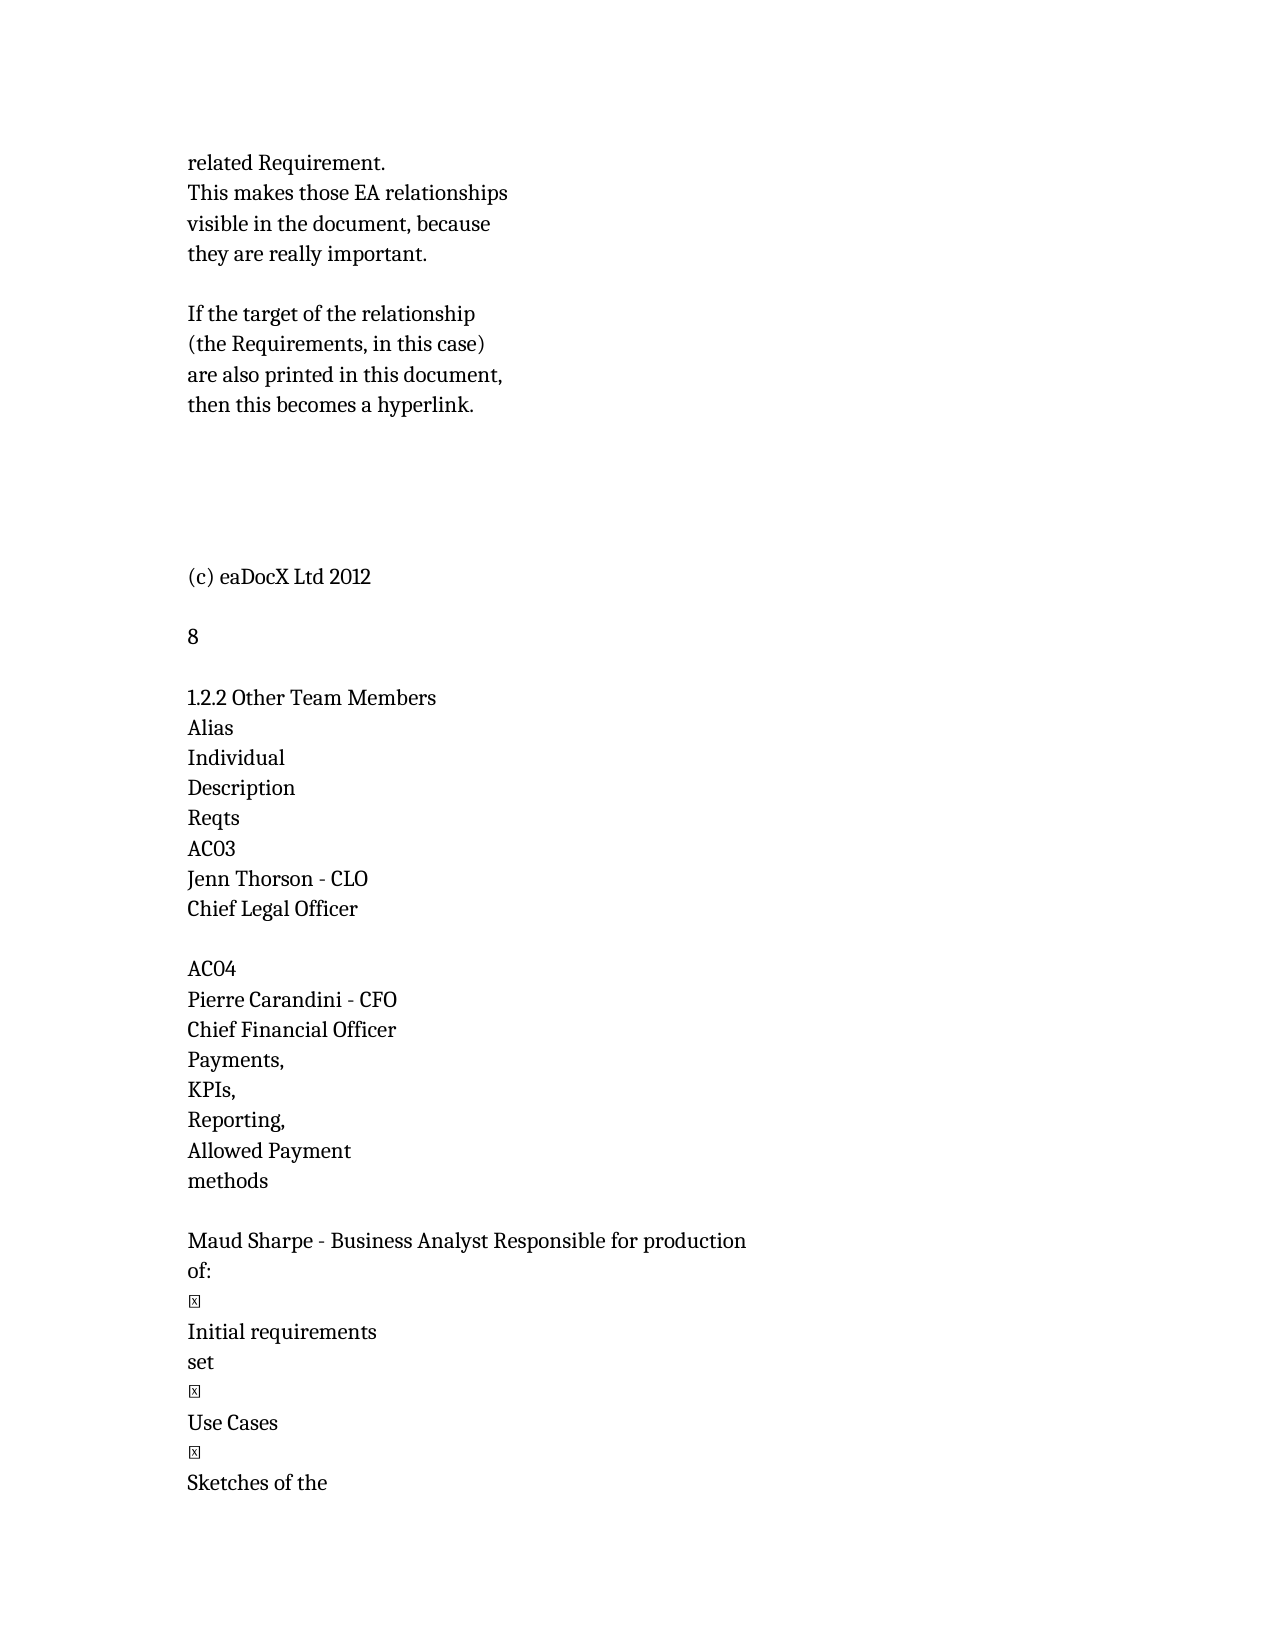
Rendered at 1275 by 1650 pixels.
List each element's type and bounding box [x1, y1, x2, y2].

text [187, 473, 1087, 1496]
text [187, 150, 1087, 448]
